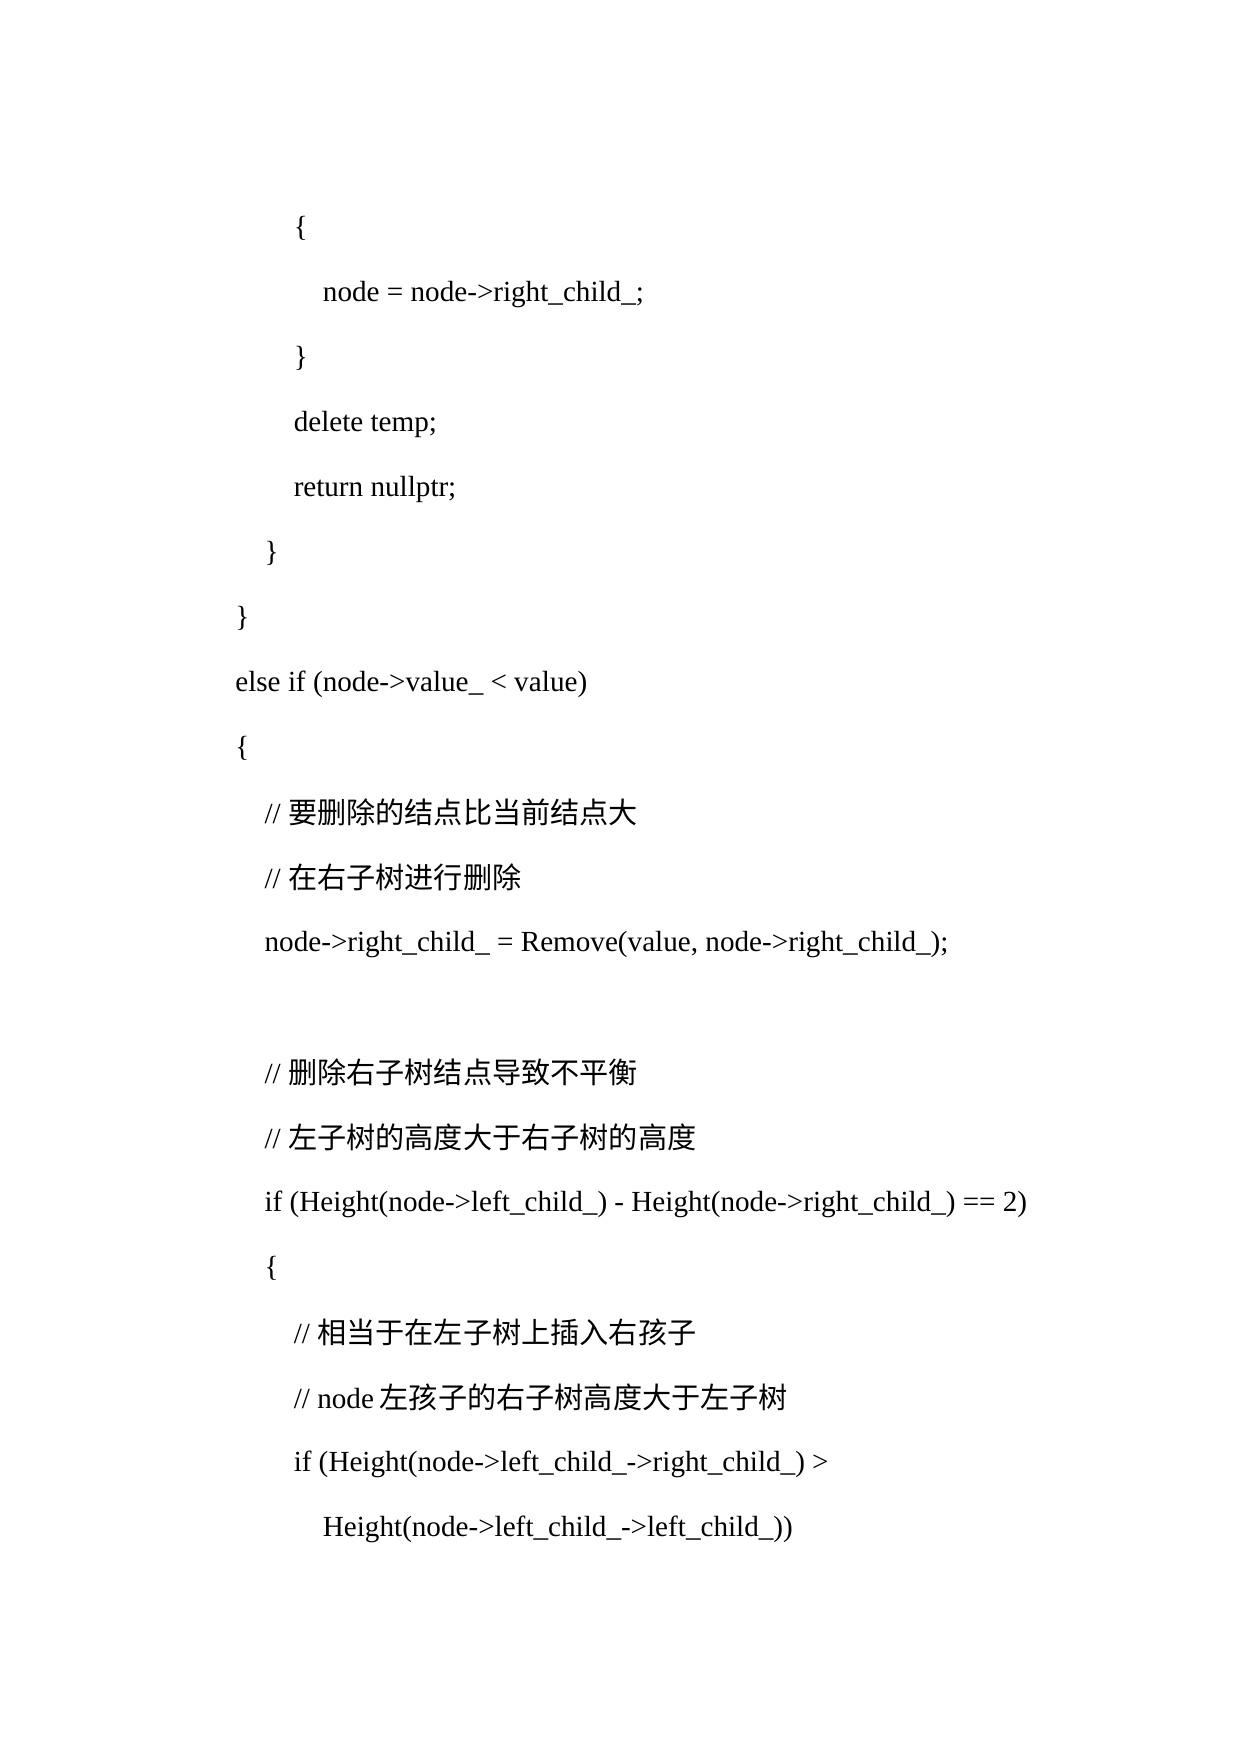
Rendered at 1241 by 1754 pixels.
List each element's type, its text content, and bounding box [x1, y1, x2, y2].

text { [148, 1233, 1092, 1298]
text return nullptr; [148, 453, 1092, 518]
text } [148, 583, 1092, 648]
text // 要删除的结点比当前结点大 [148, 778, 1092, 843]
text if (Height(node->left_child_) - Height(node->right_child_) == 2) [148, 1168, 1092, 1233]
text // 在右子树进行删除 [148, 843, 1092, 908]
text { [148, 713, 1092, 778]
text if (Height(node->left_child_->right_child_) > [148, 1428, 1092, 1493]
text // node左孩子的右子树高度大于左子树 [148, 1363, 1092, 1428]
text delete temp; [148, 388, 1092, 453]
text // 相当于在左子树上插入右孩子 [148, 1298, 1092, 1363]
text node->right_child_ = Remove(value, node->right_child_); [148, 908, 1092, 973]
text } [148, 323, 1092, 388]
text } [148, 518, 1092, 583]
text node = node->right_child_; [148, 258, 1092, 323]
text // 左子树的高度大于右子树的高度 [148, 1103, 1092, 1168]
text else if (node->value_ < value) [148, 648, 1092, 713]
text // 删除右子树结点导致不平衡 [148, 1038, 1092, 1103]
text Height(node->left_child_->left_child_)) [148, 1493, 1092, 1558]
text { [148, 193, 1092, 258]
